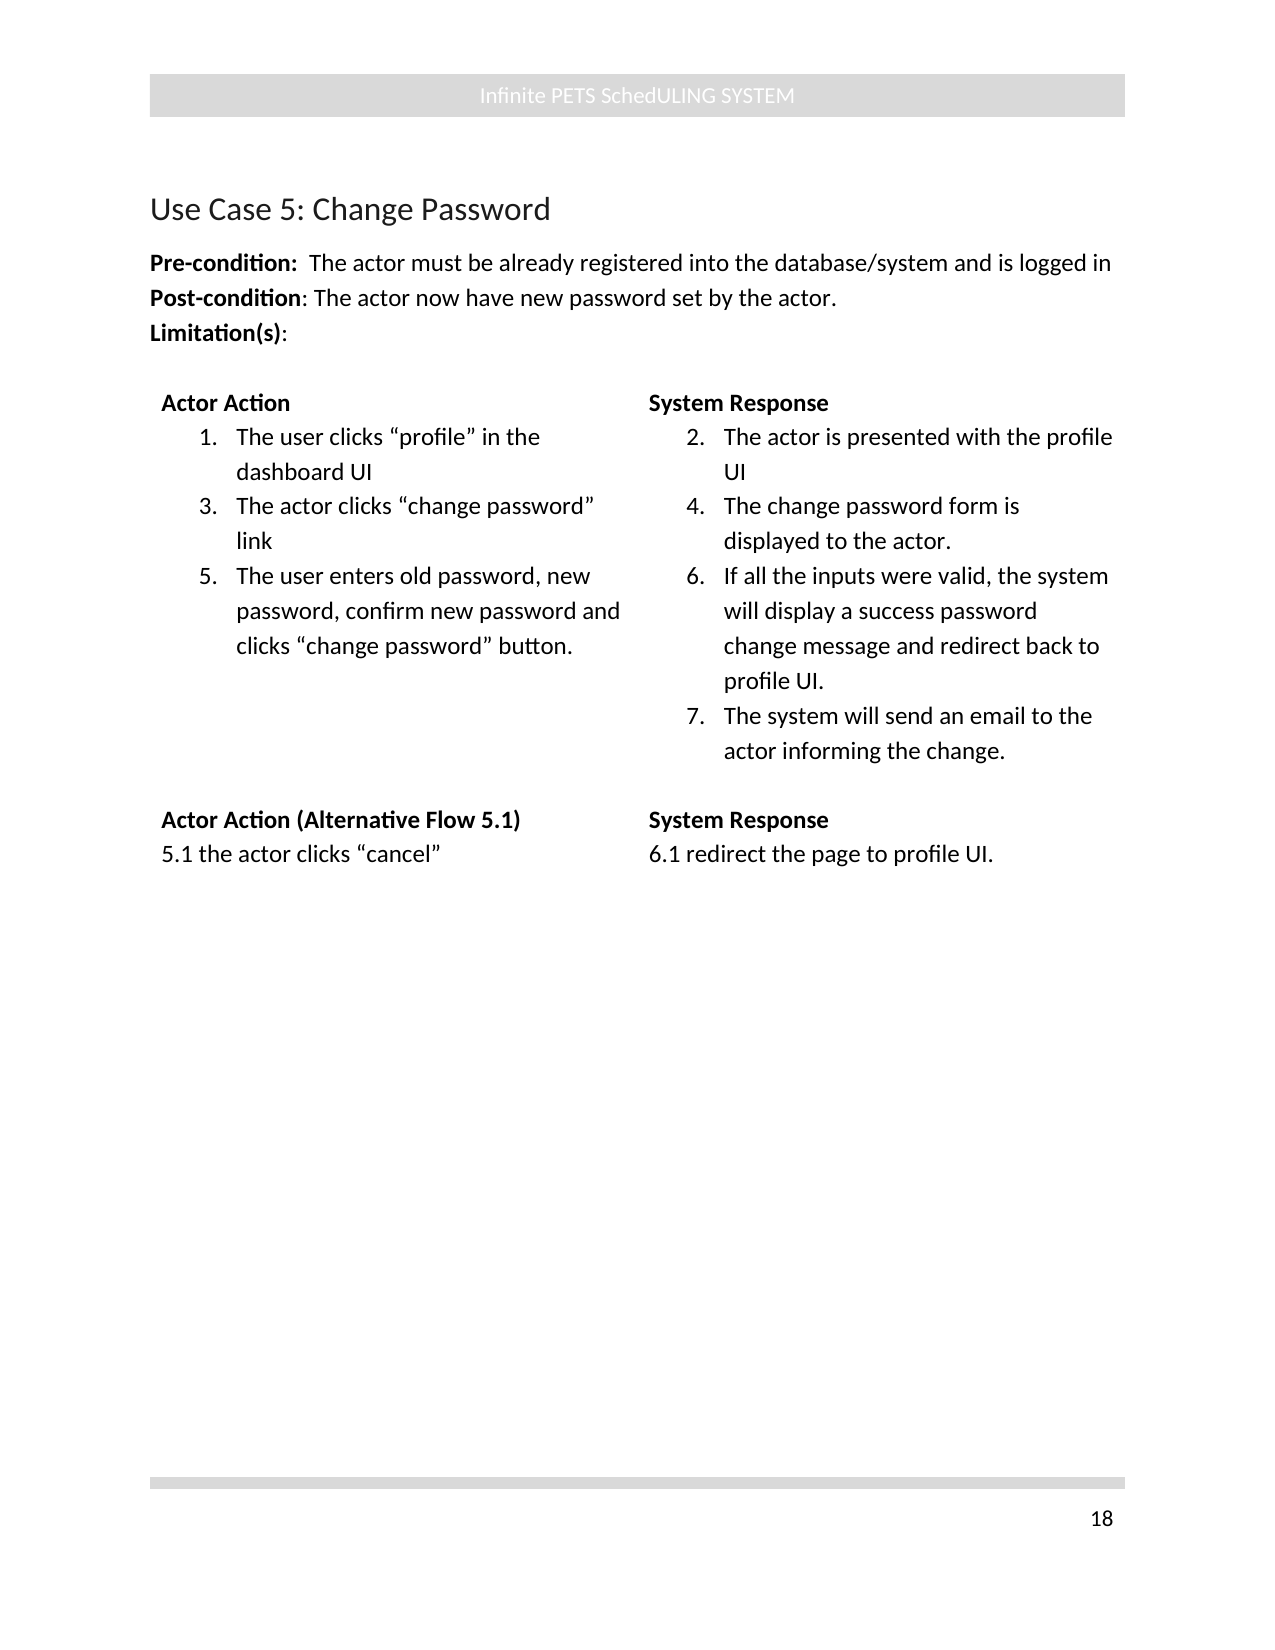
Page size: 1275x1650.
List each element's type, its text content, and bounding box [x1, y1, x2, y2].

subtitle Use Case 5: Change Password [150, 187, 1125, 228]
table_header Actor Action [150, 387, 637, 421]
table_cell If all the inputs were valid, the system will display a success password change message and redirect back to profile UI. The system will send an email to the actor informing the change. [638, 560, 1125, 769]
table_header Actor Action (Alternative Flow 5.1) [150, 804, 637, 839]
table_cell The actor is presented with the profile UI [638, 421, 1125, 491]
table_header System Response [638, 804, 1125, 839]
text Limitation(s): [150, 317, 1125, 347]
table_cell 5.1 the actor clicks “cancel” [150, 839, 637, 873]
table_header System Response [638, 387, 1125, 421]
text Post-condition: The actor now have new password set by the actor. [150, 282, 1125, 312]
table_cell The change password form is displayed to the actor. [638, 491, 1125, 560]
table_cell 6.1 redirect the page to profile UI. [638, 839, 1125, 873]
table_cell The user enters old password, new password, confirm new password and clicks “change password” button. [150, 560, 637, 769]
table_cell The user clicks “profile” in the dashboard UI [150, 421, 637, 491]
text Pre-condition: The actor must be already registered into the database/system and is logged in [150, 247, 1125, 277]
table_cell The actor clicks “change password” link [150, 491, 637, 560]
